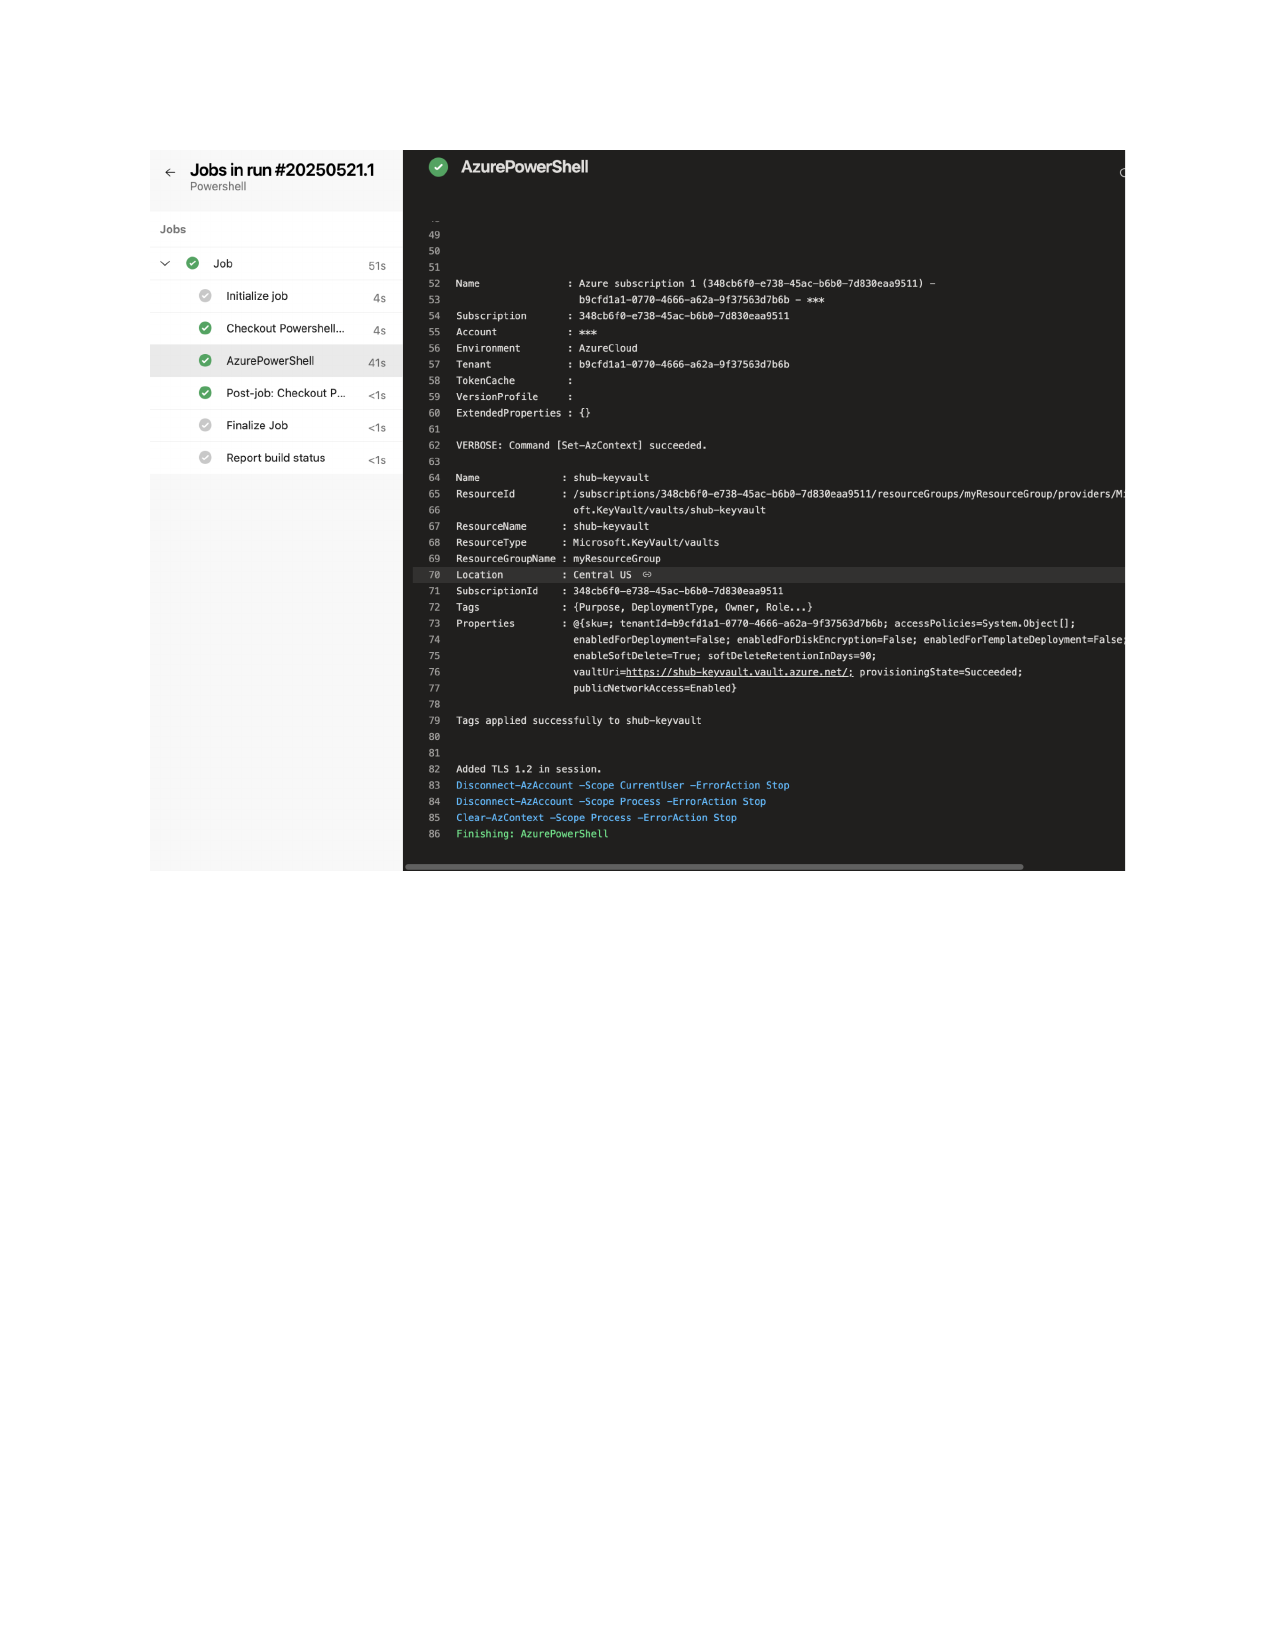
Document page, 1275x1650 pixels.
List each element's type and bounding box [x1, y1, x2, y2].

picture [150, 150, 1125, 871]
